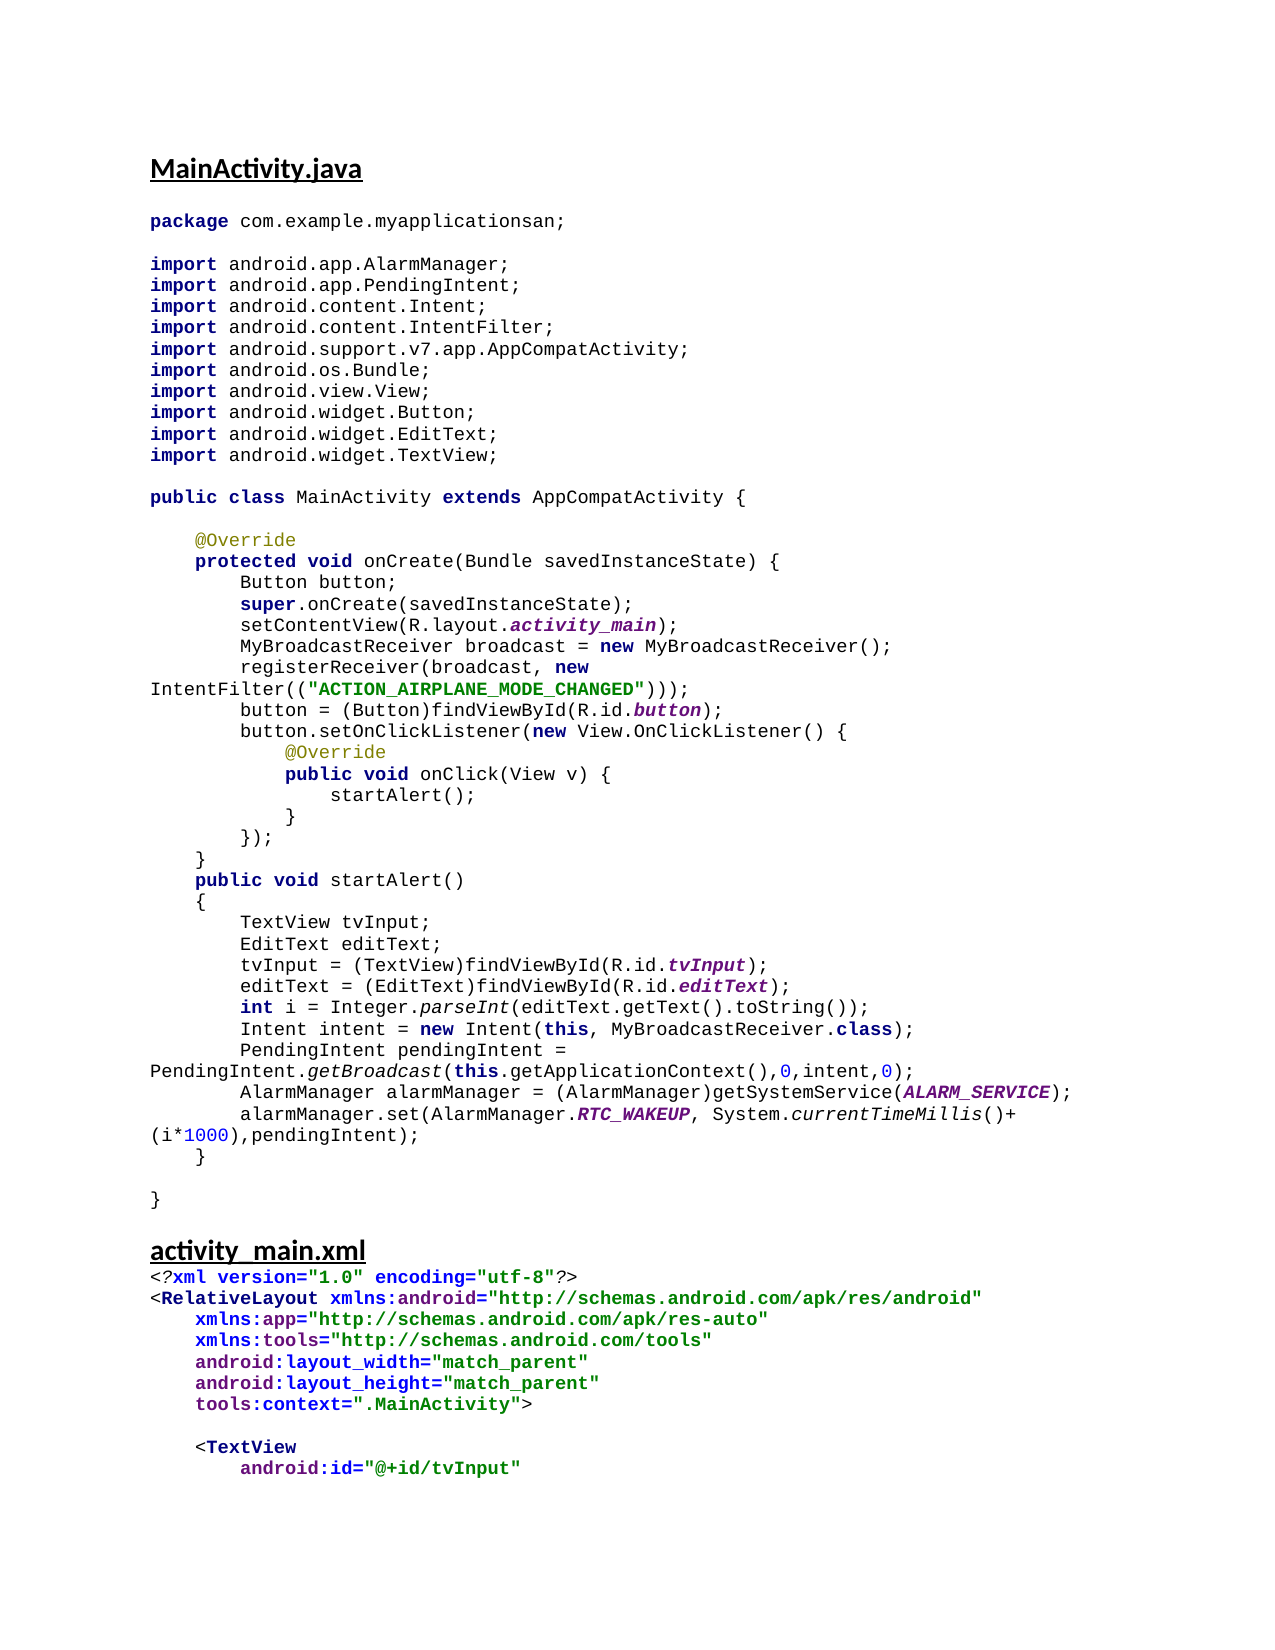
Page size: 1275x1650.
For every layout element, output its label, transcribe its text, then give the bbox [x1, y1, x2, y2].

text MainActivity.java [150, 150, 1125, 186]
text package com.example.myapplicationsan; import android.app.AlarmManager; import android.app.PendingIntent; import android.content.Intent; import android.content.IntentFilter; import android.support.v7.app.AppCompatActivity; import android.os.Bundle; import android.view.View; import android.widget.Button; import android.widget.EditText; import android.widget.TextView; public class MainActivity extends AppCompatActivity { @Override protected void onCreate(Bundle savedInstanceState) { Button button; super.onCreate(savedInstanceState); setContentView(R.layout.activity_main); MyBroadcastReceiver broadcast = new MyBroadcastReceiver(); registerReceiver(broadcast, new IntentFilter(("ACTION_AIRPLANE_MODE_CHANGED"))); button = (Button)findViewById(R.id.button); button.setOnClickListener(new View.OnClickListener() { @Override public void onClick(View v) { startAlert(); } }); } public void startAlert() { TextView tvInput; EditText editText; tvInput = (TextView)findViewById(R.id.tvInput); editText = (EditText)findViewById(R.id.editText); int i = Integer.parseInt(editText.getText().toString()); Intent intent = new Intent(this, MyBroadcastReceiver.class); PendingIntent pendingIntent = PendingIntent.getBroadcast(this.getApplicationContext(),0,intent,0); AlarmManager alarmManager = (AlarmManager)getSystemService(ALARM_SERVICE); alarmManager.set(AlarmManager.RTC_WAKEUP, System.currentTimeMillis()+(i*1000),pendingIntent); } } [150, 212, 1125, 1211]
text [150, 1267, 1125, 1480]
text activity_main.xml [150, 1232, 1125, 1267]
